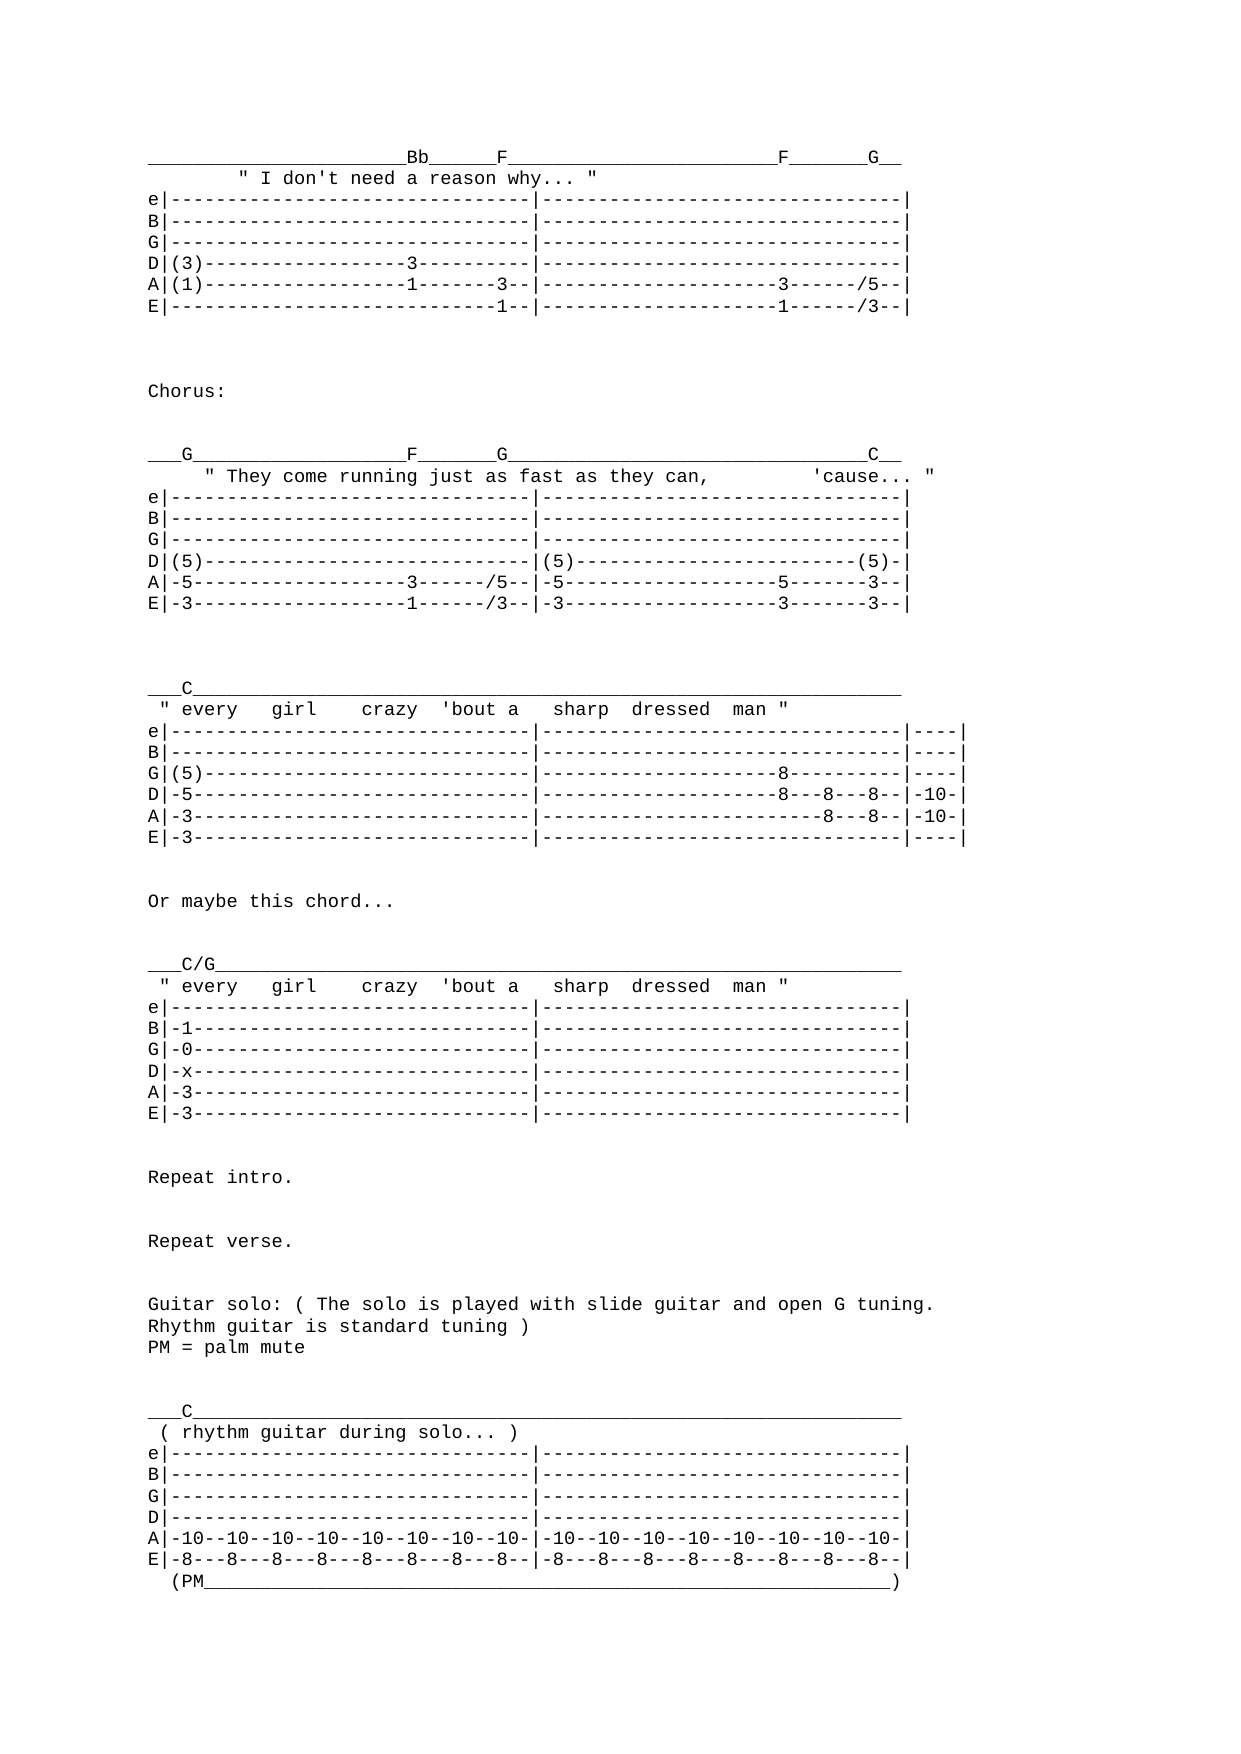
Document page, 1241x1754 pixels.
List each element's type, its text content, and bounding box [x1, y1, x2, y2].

text B|--------------------------------|--------------------------------| [148, 211, 1093, 233]
text G|--------------------------------|--------------------------------| [148, 530, 1093, 551]
text A|-5-------------------3------/5--|-5-------------------5-------3--| [148, 573, 1093, 594]
text A|-3------------------------------|--------------------------------| [148, 1083, 1093, 1104]
text " I don't need a reason why... " [148, 169, 1093, 190]
text A|(1)------------------1-------3--|---------------------3------/5--| [148, 275, 1093, 296]
text ___C/G_____________________________________________________________ [148, 955, 1093, 976]
text D|(5)-----------------------------|(5)-------------------------(5)-| [148, 551, 1093, 573]
text ___C_______________________________________________________________ [148, 679, 1093, 700]
text Guitar solo: ( The solo is played with slide guitar and open G tuning. [148, 1295, 1093, 1316]
text B|--------------------------------|--------------------------------|----| [148, 743, 1093, 764]
text D|-5------------------------------|---------------------8---8---8--|-10-| [148, 785, 1093, 806]
text E|-3------------------------------|--------------------------------|----| [148, 828, 1093, 849]
text e|--------------------------------|--------------------------------| [148, 1444, 1093, 1465]
text " every girl crazy 'bout a sharp dressed man " [148, 700, 1093, 721]
text G|(5)-----------------------------|---------------------8----------|----| [148, 764, 1093, 785]
text Rhythm guitar is standard tuning ) [148, 1316, 1093, 1338]
text A|-3------------------------------|-------------------------8---8--|-10-| [148, 806, 1093, 828]
text ___G___________________F_______G________________________________C__ [148, 445, 1093, 466]
text e|--------------------------------|--------------------------------| [148, 488, 1093, 509]
text e|--------------------------------|--------------------------------|----| [148, 721, 1093, 743]
text D|--------------------------------|--------------------------------| [148, 1508, 1093, 1529]
text e|--------------------------------|--------------------------------| [148, 998, 1093, 1019]
text ( rhythm guitar during solo... ) [148, 1423, 1093, 1444]
text (PM_____________________________________________________________) [148, 1571, 1093, 1593]
text D|(3)------------------3----------|--------------------------------| [148, 254, 1093, 275]
text E|-----------------------------1--|---------------------1------/3--| [148, 296, 1093, 318]
text E|-8---8---8---8---8---8---8---8--|-8---8---8---8---8---8---8---8--| [148, 1550, 1093, 1571]
text Repeat intro. [148, 1168, 1093, 1189]
text G|--------------------------------|--------------------------------| [148, 233, 1093, 254]
text G|-0------------------------------|--------------------------------| [148, 1040, 1093, 1061]
text ___C_______________________________________________________________ [148, 1401, 1093, 1423]
text Chorus: [148, 381, 1093, 403]
text E|-3------------------------------|--------------------------------| [148, 1104, 1093, 1125]
text D|-x------------------------------|--------------------------------| [148, 1061, 1093, 1083]
text B|--------------------------------|--------------------------------| [148, 509, 1093, 530]
text G|--------------------------------|--------------------------------| [148, 1486, 1093, 1508]
text " They come running just as fast as they can, 'cause... " [148, 466, 1093, 488]
text A|-10--10--10--10--10--10--10--10-|-10--10--10--10--10--10--10--10-| [148, 1529, 1093, 1550]
text B|-1------------------------------|--------------------------------| [148, 1019, 1093, 1040]
text _______________________Bb______F________________________F_______G__ [148, 148, 1093, 169]
text Repeat verse. [148, 1231, 1093, 1253]
text Or maybe this chord... [148, 891, 1093, 913]
text PM = palm mute [148, 1338, 1093, 1359]
text B|--------------------------------|--------------------------------| [148, 1465, 1093, 1486]
text E|-3-------------------1------/3--|-3-------------------3-------3--| [148, 594, 1093, 615]
text e|--------------------------------|--------------------------------| [148, 190, 1093, 211]
text " every girl crazy 'bout a sharp dressed man " [148, 976, 1093, 998]
